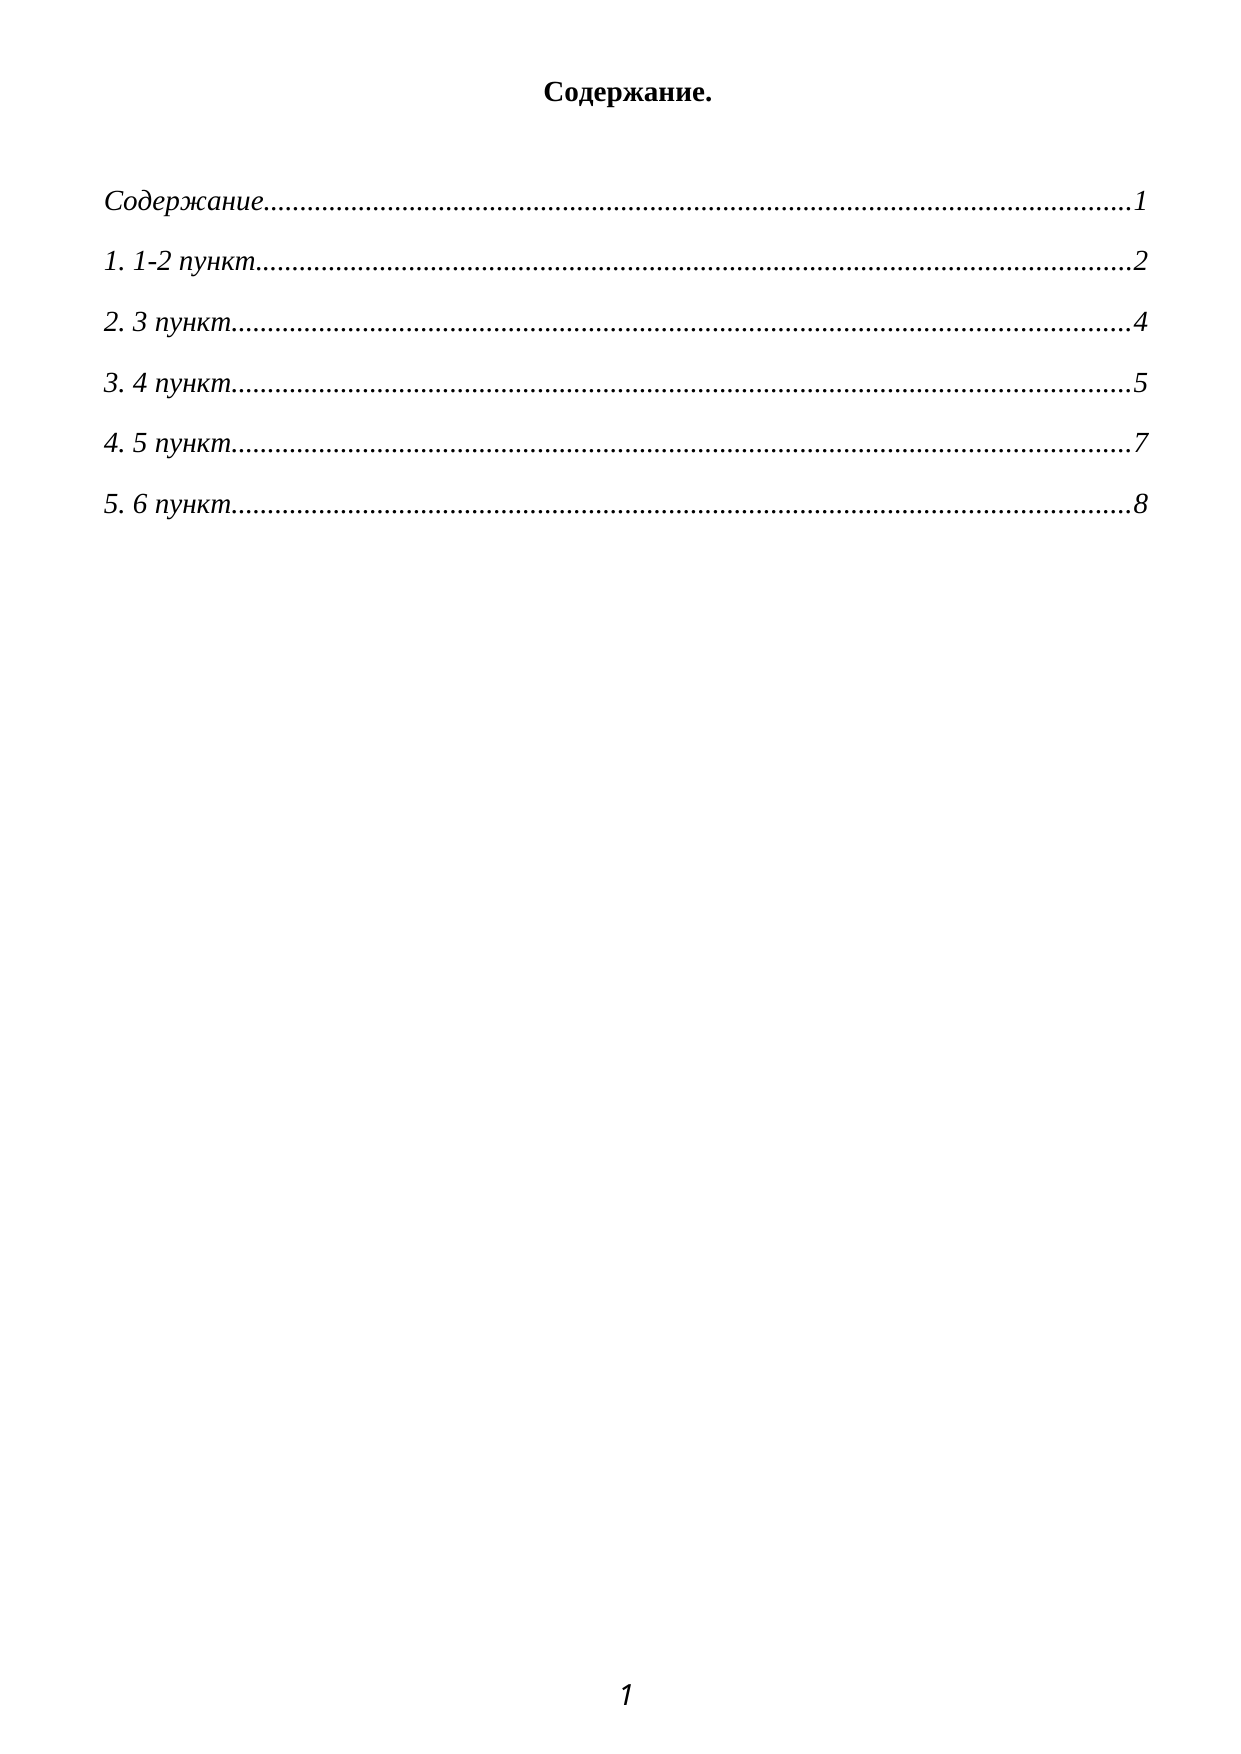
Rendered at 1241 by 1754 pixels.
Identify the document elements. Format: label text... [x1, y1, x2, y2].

subtitle Содержание. [103, 74, 1152, 107]
